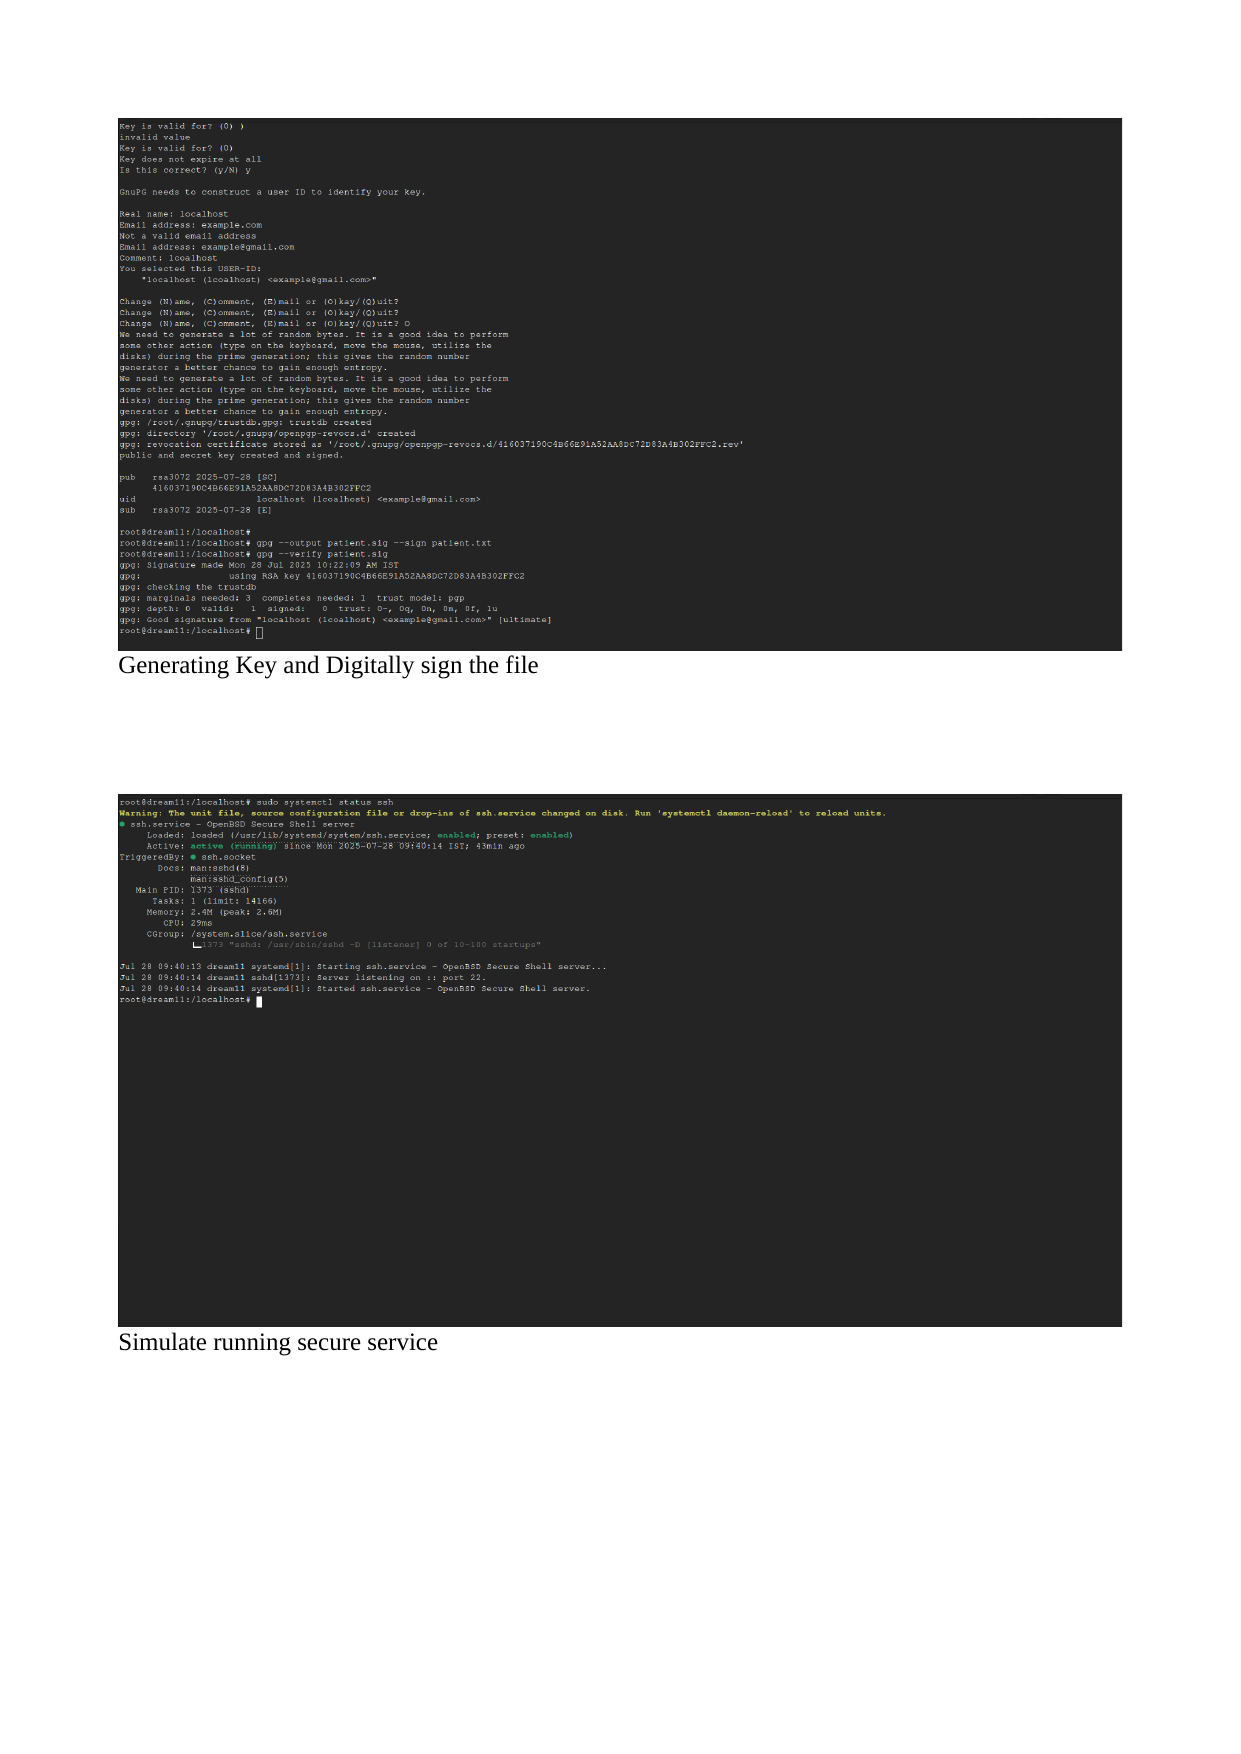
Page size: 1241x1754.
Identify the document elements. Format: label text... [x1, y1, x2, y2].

text Generating Key and Digitally sign the file [118, 651, 1122, 679]
picture [118, 118, 1123, 651]
text Simulate running secure service [118, 1327, 1122, 1355]
picture [118, 794, 1123, 1327]
